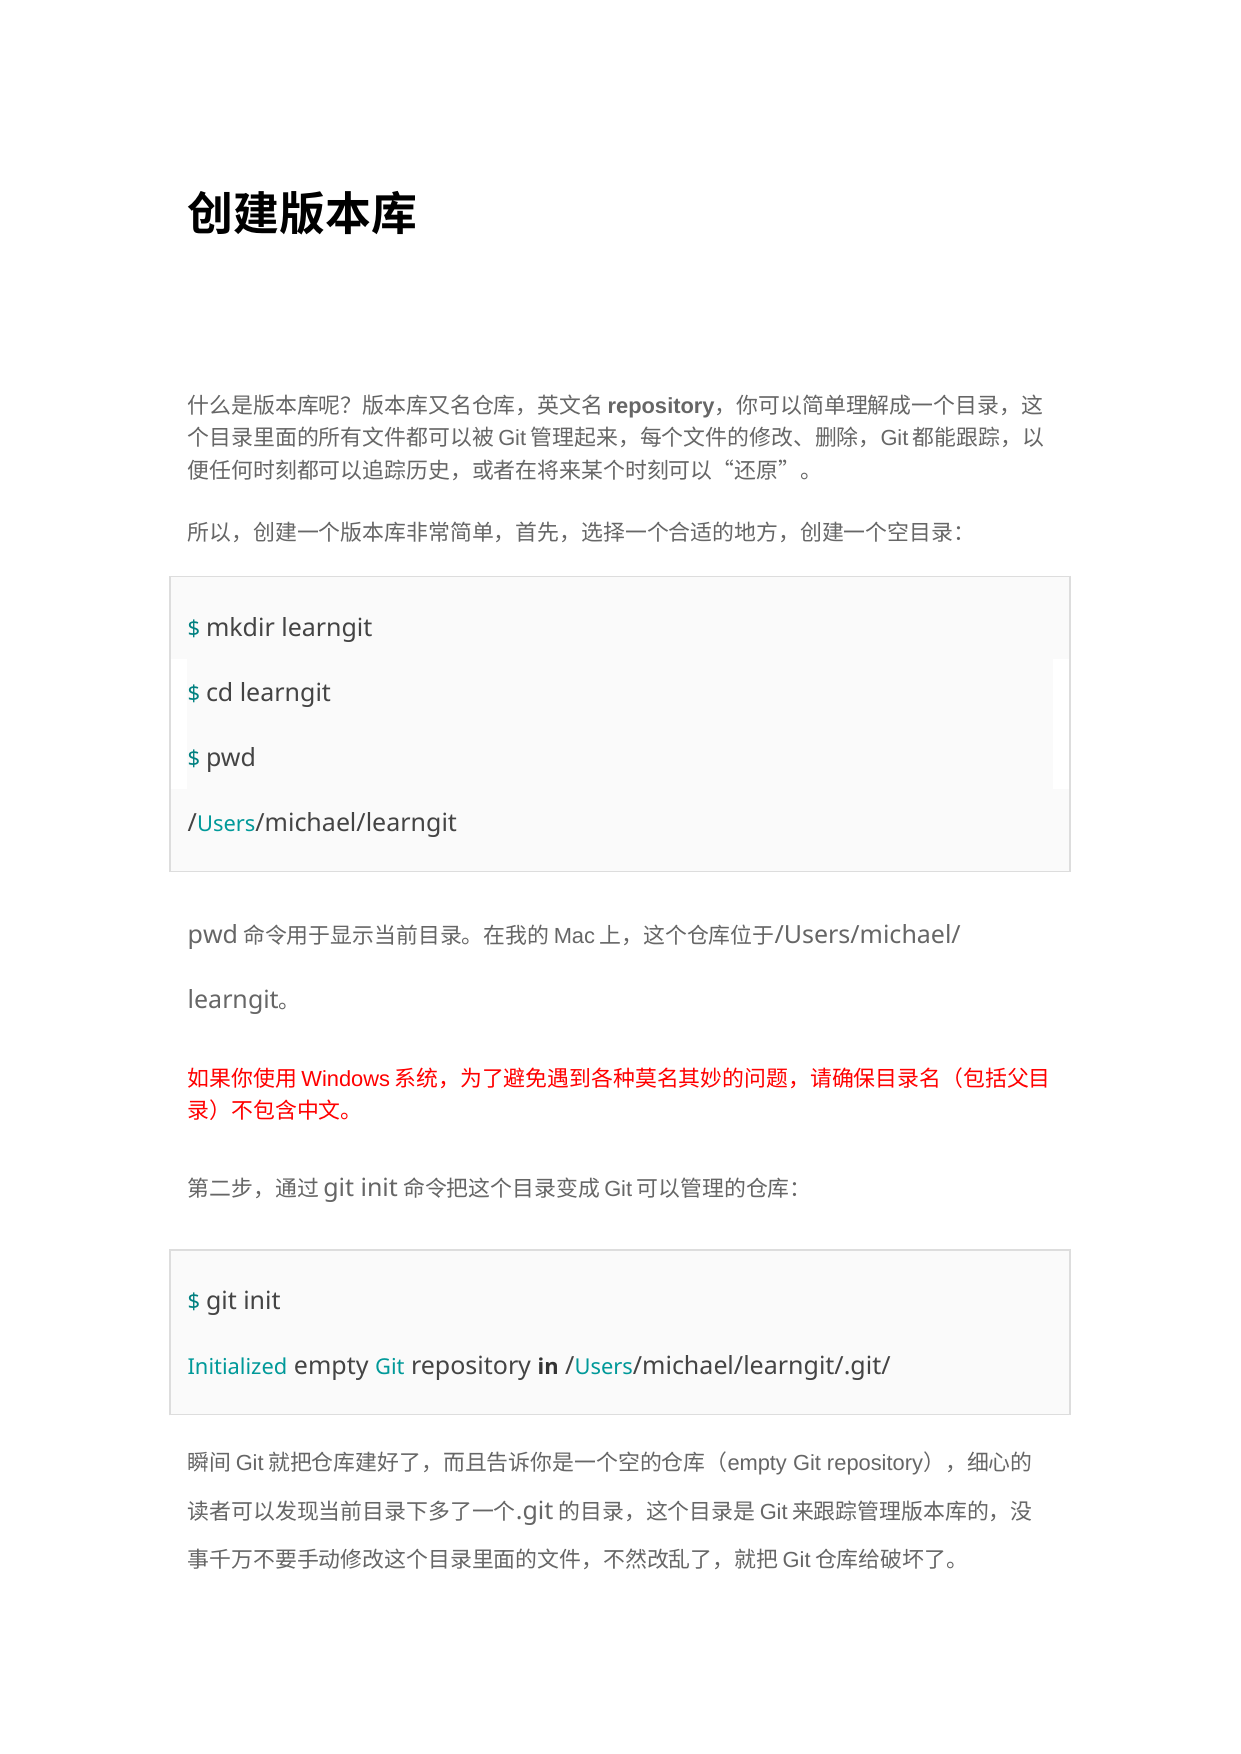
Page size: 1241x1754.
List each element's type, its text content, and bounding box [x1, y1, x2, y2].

text 瞬间Git就把仓库建好了，而且告诉你是一个空的仓库（empty Git repository），细心的读者可以发现当前目录下多了一个.git的目录，这个目录是Git来跟踪管理版本库的，没事千万不要手动修改这个目录里面的文件，不然改乱了，就把Git仓库给破坏了。 [187, 1444, 1053, 1574]
text $ git init [171, 1251, 1069, 1314]
text $ cd learngit [187, 659, 1053, 724]
text $ mkdir learngit [171, 577, 1069, 659]
text pwd命令用于显示当前目录。在我的Mac上，这个仓库位于/Users/michael/learngit。 [187, 901, 1053, 1031]
text 第二步，通过git init命令把这个目录变成Git可以管理的仓库： [187, 1155, 1053, 1220]
text $ pwd [187, 724, 1053, 771]
text 什么是版本库呢？版本库又名仓库，英文名repository，你可以简单理解成一个目录，这个目录里面的所有文件都可以被Git管理起来，每个文件的修改、删除，Git都能跟踪，以便任何时刻都可以追踪历史，或者在将来某个时刻可以“还原”。 [187, 387, 1053, 485]
text 所以，创建一个版本库非常简单，首先，选择一个合适的地方，创建一个空目录： [187, 514, 1053, 547]
text Initialized empty Git repository in /Users/michael/learngit/.git/ [171, 1314, 1069, 1414]
subtitle 创建版本库 [187, 162, 1053, 259]
text /Users/michael/learngit [171, 771, 1069, 871]
text 如果你使用Windows系统，为了避免遇到各种莫名其妙的问题，请确保目录名（包括父目录）不包含中文。 [187, 1061, 1053, 1126]
